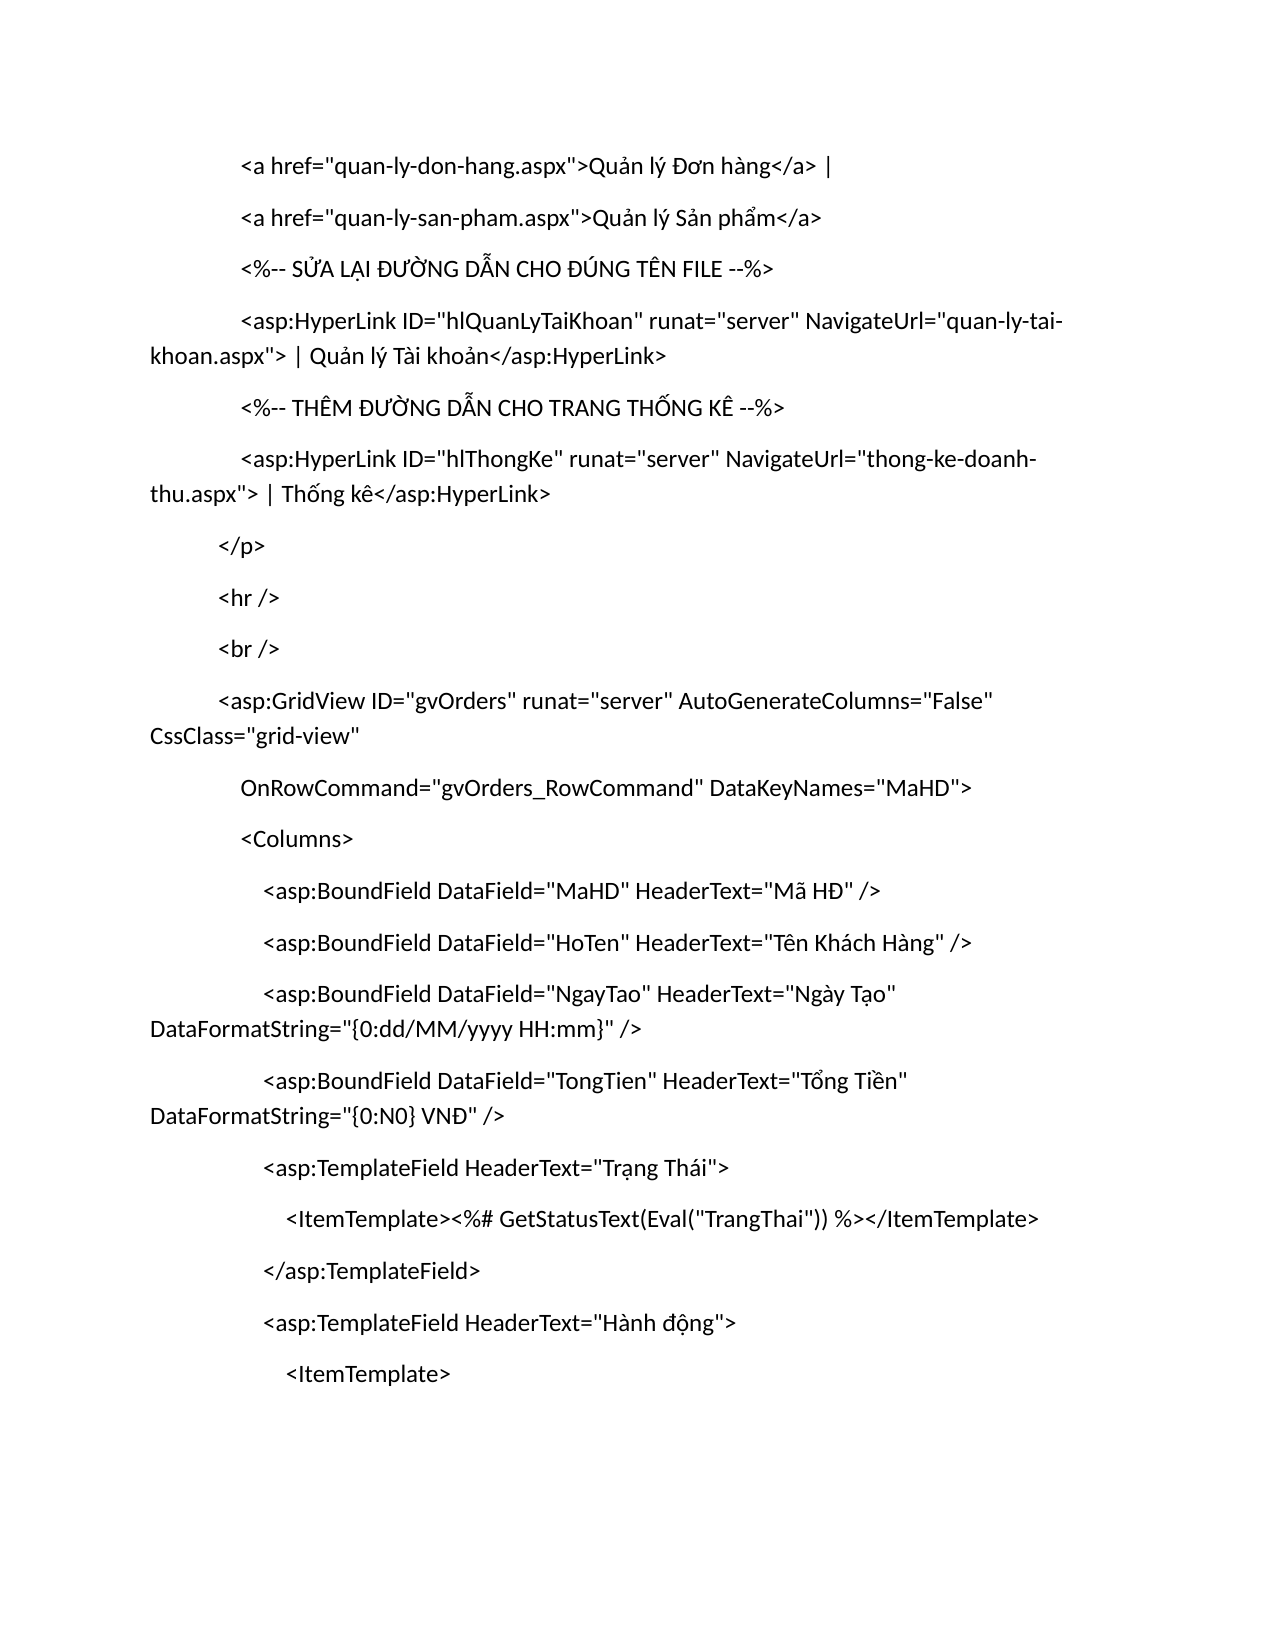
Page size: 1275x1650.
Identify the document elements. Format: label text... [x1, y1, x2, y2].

text <asp:TemplateField HeaderText="Trạng Thái"> [150, 1152, 1125, 1182]
text </p> [150, 530, 1125, 561]
text <asp:BoundField DataField="NgayTao" HeaderText="Ngày Tạo" DataFormatString="{0:dd/MM/yyyy HH:mm}" /> [150, 978, 1125, 1044]
text <asp:HyperLink ID="hlThongKe" runat="server" NavigateUrl="thong-ke-doanh-thu.aspx"> | Thống kê</asp:HyperLink> [150, 443, 1125, 509]
text <asp:BoundField DataField="HoTen" HeaderText="Tên Khách Hàng" /> [150, 927, 1125, 957]
text <br /> [150, 633, 1125, 664]
text <asp:TemplateField HeaderText="Hành động"> [150, 1307, 1125, 1337]
text <asp:BoundField DataField="TongTien" HeaderText="Tổng Tiền" DataFormatString="{0:N0} VNĐ" /> [150, 1065, 1125, 1131]
text </asp:TemplateField> [150, 1255, 1125, 1286]
text <asp:BoundField DataField="MaHD" HeaderText="Mã HĐ" /> [150, 875, 1125, 906]
text OnRowCommand="gvOrders_RowCommand" DataKeyNames="MaHD"> [150, 772, 1125, 802]
text <asp:HyperLink ID="hlQuanLyTaiKhoan" runat="server" NavigateUrl="quan-ly-tai-khoan.aspx"> | Quản lý Tài khoản</asp:HyperLink> [150, 305, 1125, 371]
text <%-- SỬA LẠI ĐƯỜNG DẪN CHO ĐÚNG TÊN FILE --%> [150, 253, 1125, 284]
text <ItemTemplate> [150, 1358, 1125, 1389]
text <asp:GridView ID="gvOrders" runat="server" AutoGenerateColumns="False" CssClass="grid-view" [150, 685, 1125, 751]
text <hr /> [150, 582, 1125, 612]
text <a href="quan-ly-san-pham.aspx">Quản lý Sản phẩm</a> [150, 202, 1125, 232]
text <a href="quan-ly-don-hang.aspx">Quản lý Đơn hàng</a> | [150, 150, 1125, 181]
text <ItemTemplate><%# GetStatusText(Eval("TrangThai")) %></ItemTemplate> [150, 1203, 1125, 1234]
text <Columns> [150, 823, 1125, 854]
text <%-- THÊM ĐƯỜNG DẪN CHO TRANG THỐNG KÊ --%> [150, 392, 1125, 422]
